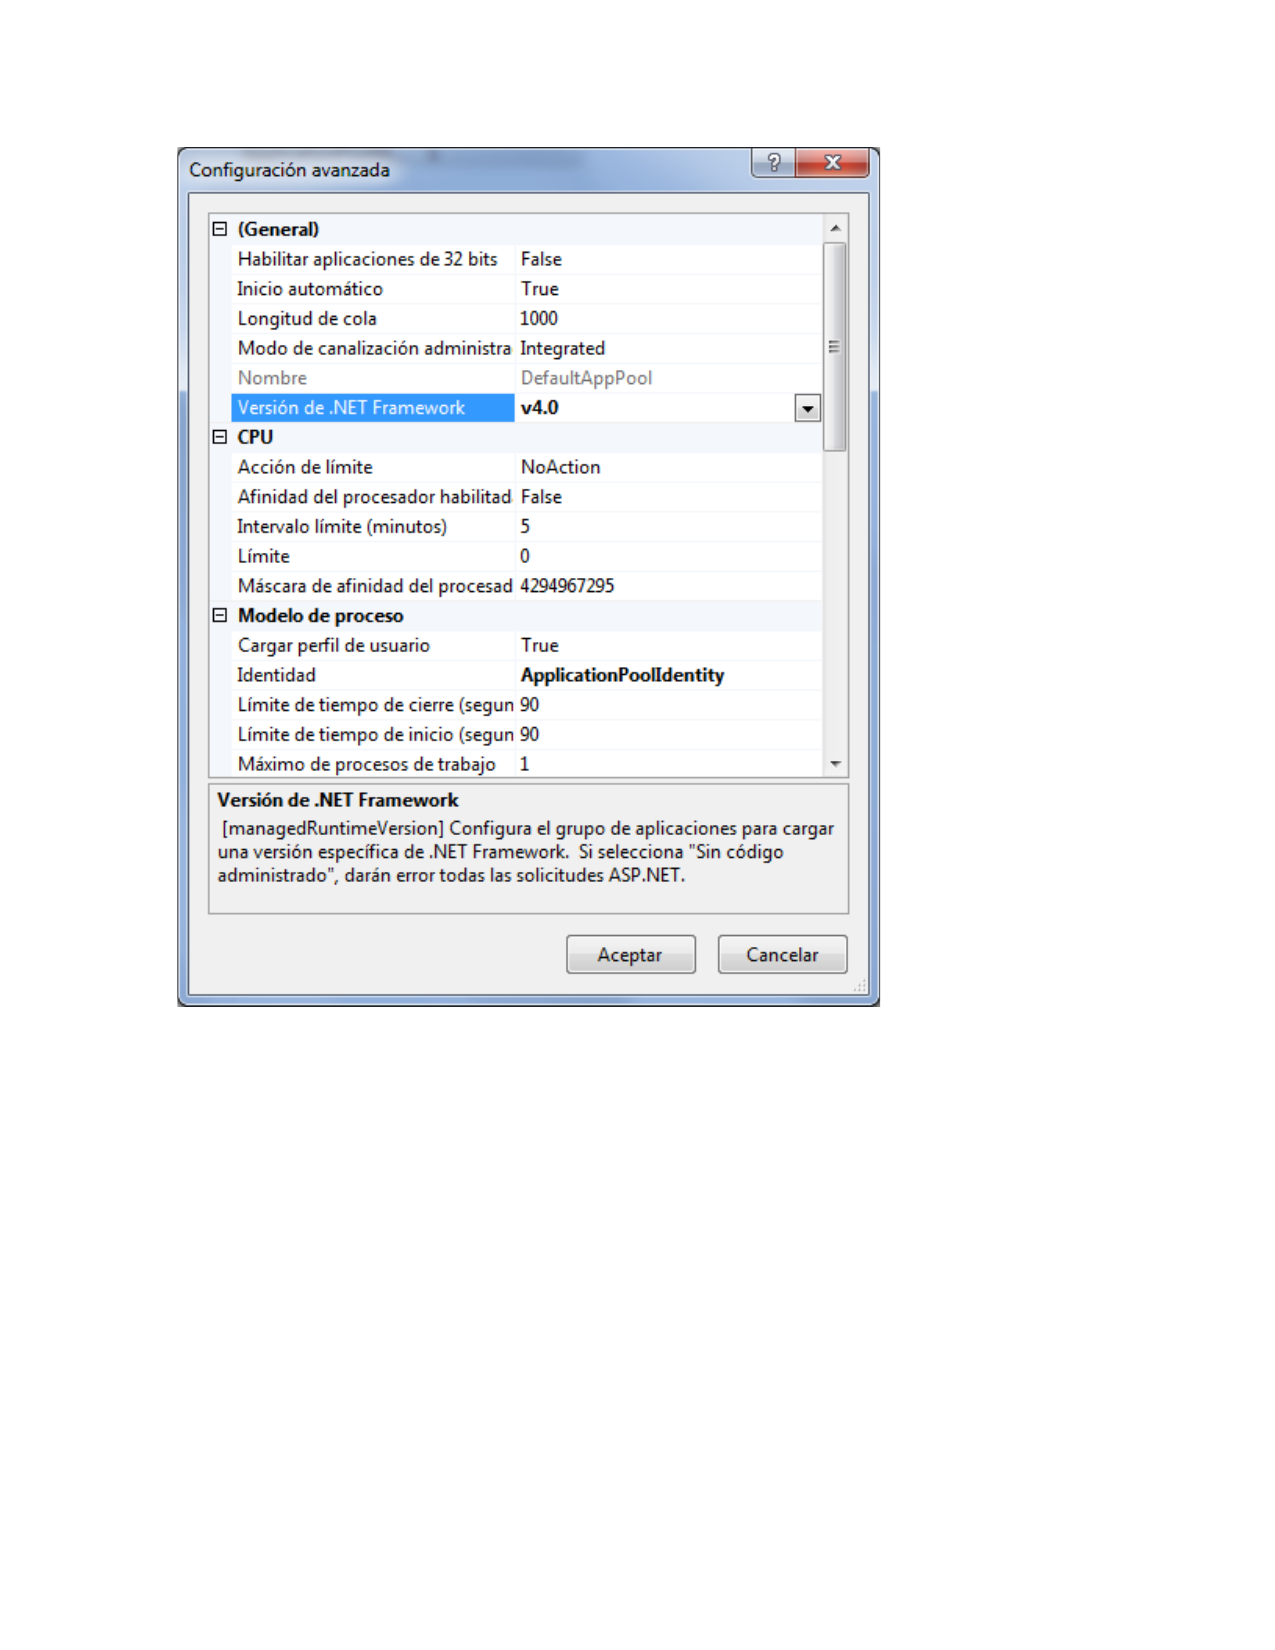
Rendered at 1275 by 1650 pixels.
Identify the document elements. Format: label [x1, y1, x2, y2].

picture [177, 147, 881, 1007]
